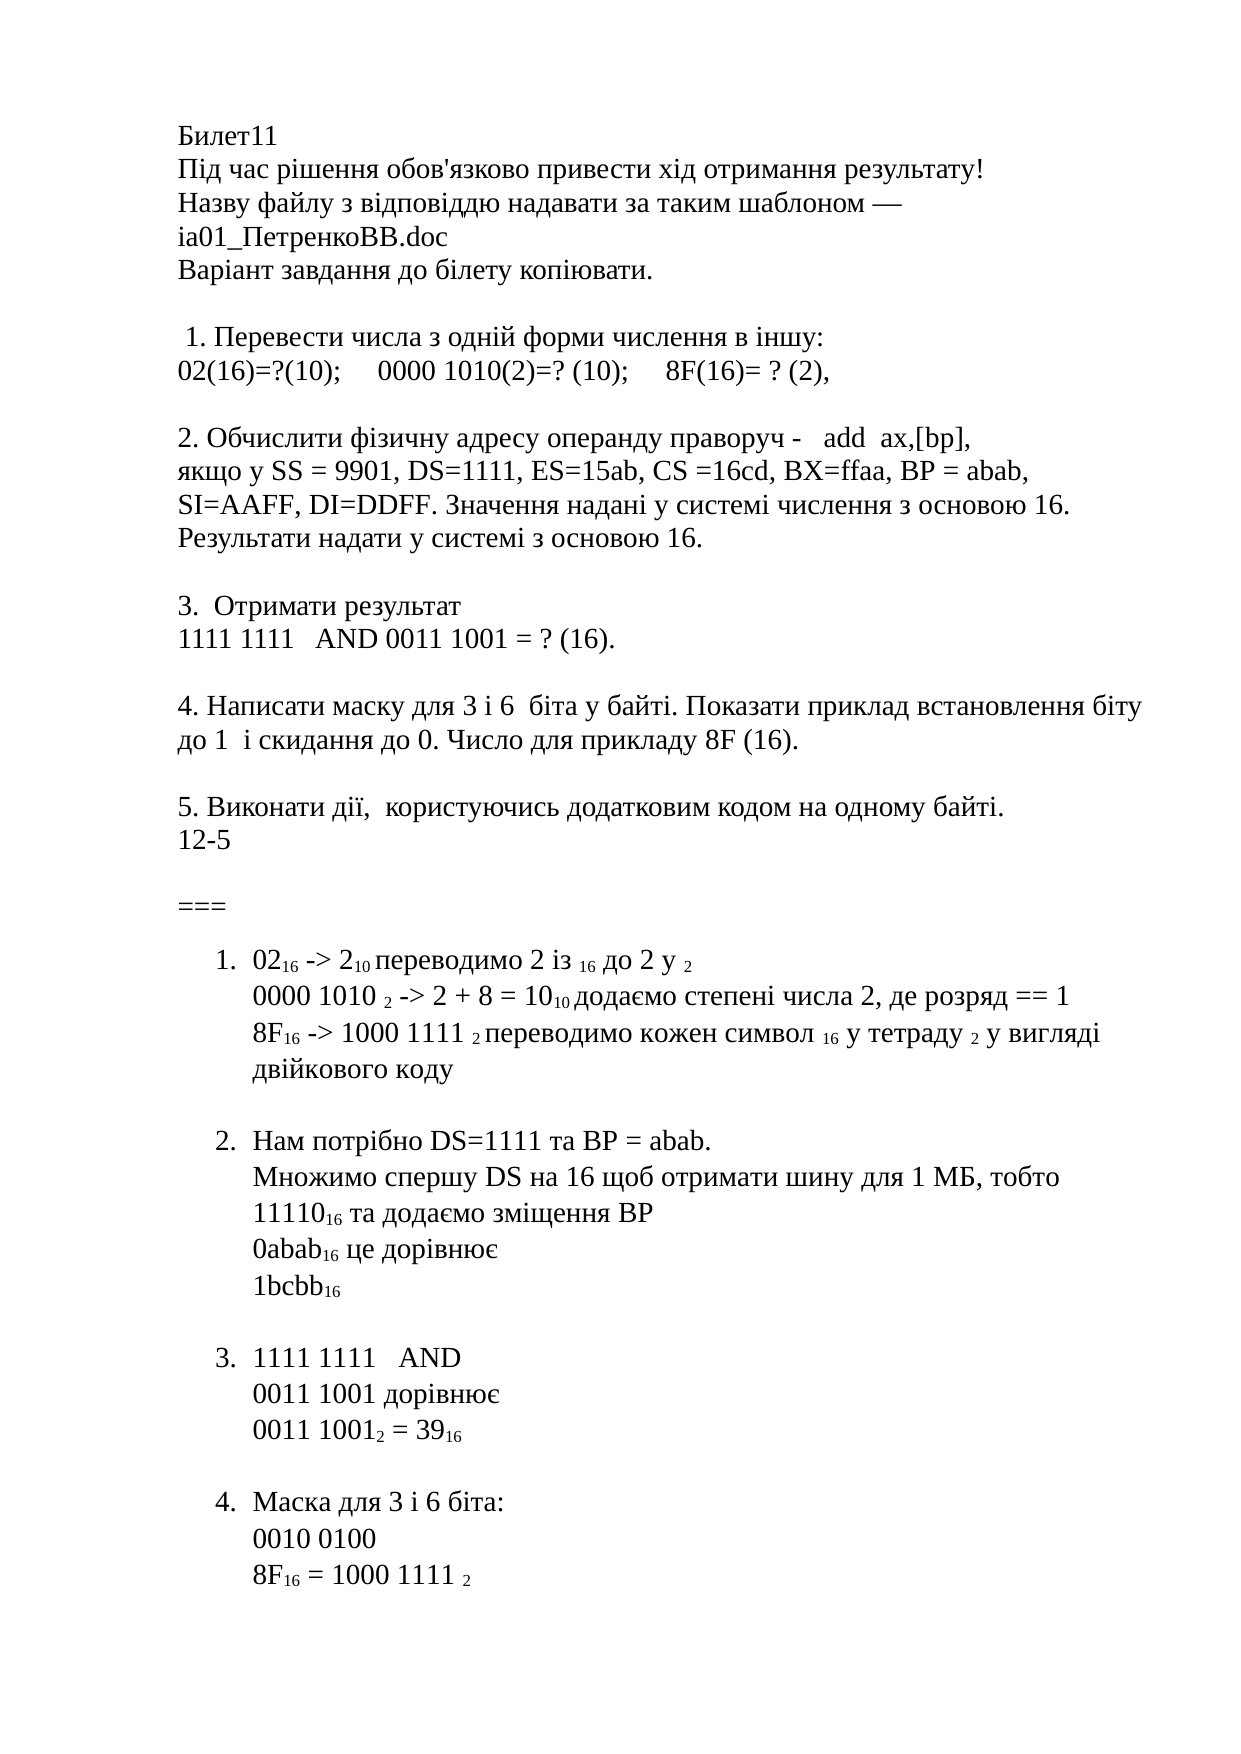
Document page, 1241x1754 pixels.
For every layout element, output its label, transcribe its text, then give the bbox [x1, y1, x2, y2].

list 1111 1111 AND [215, 1340, 1152, 1373]
list Маска для 3 і 6 біта: [215, 1484, 1152, 1518]
text 1111 1111 AND 0011 1001 = ? (16). [177, 621, 1152, 655]
text якщо у SS = 9901, DS=1111, ES=15ab, CS =16cd, BX=ffaa, BP = abab, SI=AAFF, DI=DDFF. Значення надані у системі числення з основою 16. Результати надати у системі з основою 16. [177, 453, 1152, 554]
text 3. Отримати результат [177, 588, 1152, 621]
list 0216 -> 210 переводимо 2 із 16 до 2 у 2 [215, 942, 1152, 976]
text 02(16)=?(10); 0000 1010(2)=? (10); 8F(16)= ? (2), [177, 353, 1152, 386]
list 0abab16 це дорівнює [252, 1232, 1152, 1265]
text 5. Виконати дії, користуючись додатковим кодом на одному байті. [177, 789, 1152, 822]
text Билет11 [177, 118, 1152, 152]
list 0011 1001 дорівнює [252, 1376, 1152, 1410]
text Назву файлу з відповіддю надавати за таким шаблоном — іа01_ПетренкоВВ.doc [177, 185, 1152, 252]
text 12-5 [177, 822, 1152, 856]
list 0000 1010 2 -> 2 + 8 = 1010 додаємо степені числа 2, де розряд == 1 [252, 978, 1152, 1012]
list 1111016 та додаємо зміщення BP [252, 1195, 1152, 1229]
list 1bcbb16 [252, 1268, 1152, 1301]
list Множимо спершу DS на 16 щоб отримати шину для 1 МБ, тобто [252, 1159, 1152, 1193]
text === [177, 889, 1152, 923]
list 8F16 -> 1000 1111 2 переводимо кожен символ 16 у тетраду 2 у вигляді двійкового коду [252, 1015, 1152, 1084]
text 2. Обчислити фізичну адресу операнду праворуч - add ax,[bp], [177, 420, 1152, 453]
list 0010 0100 [252, 1521, 1152, 1554]
list 0011 10012 = 3916 [252, 1412, 1152, 1446]
text 4. Написати маску для 3 і 6 біта у байті. Показати приклад встановлення біту до 1 і скидання до 0. Число для прикладу 8F (16). [177, 688, 1152, 755]
text Під час рішення обов'язково привести хід отримання результату! [177, 152, 1152, 185]
list 8F16 = 1000 1111 2 [252, 1557, 1152, 1590]
text Варіант завдання до білету копіювати. [177, 252, 1152, 286]
text 1. Перевести числа з одній форми числення в іншу: [177, 319, 1152, 353]
list Нам потрібно DS=1111 та BP = abab. [215, 1123, 1152, 1157]
